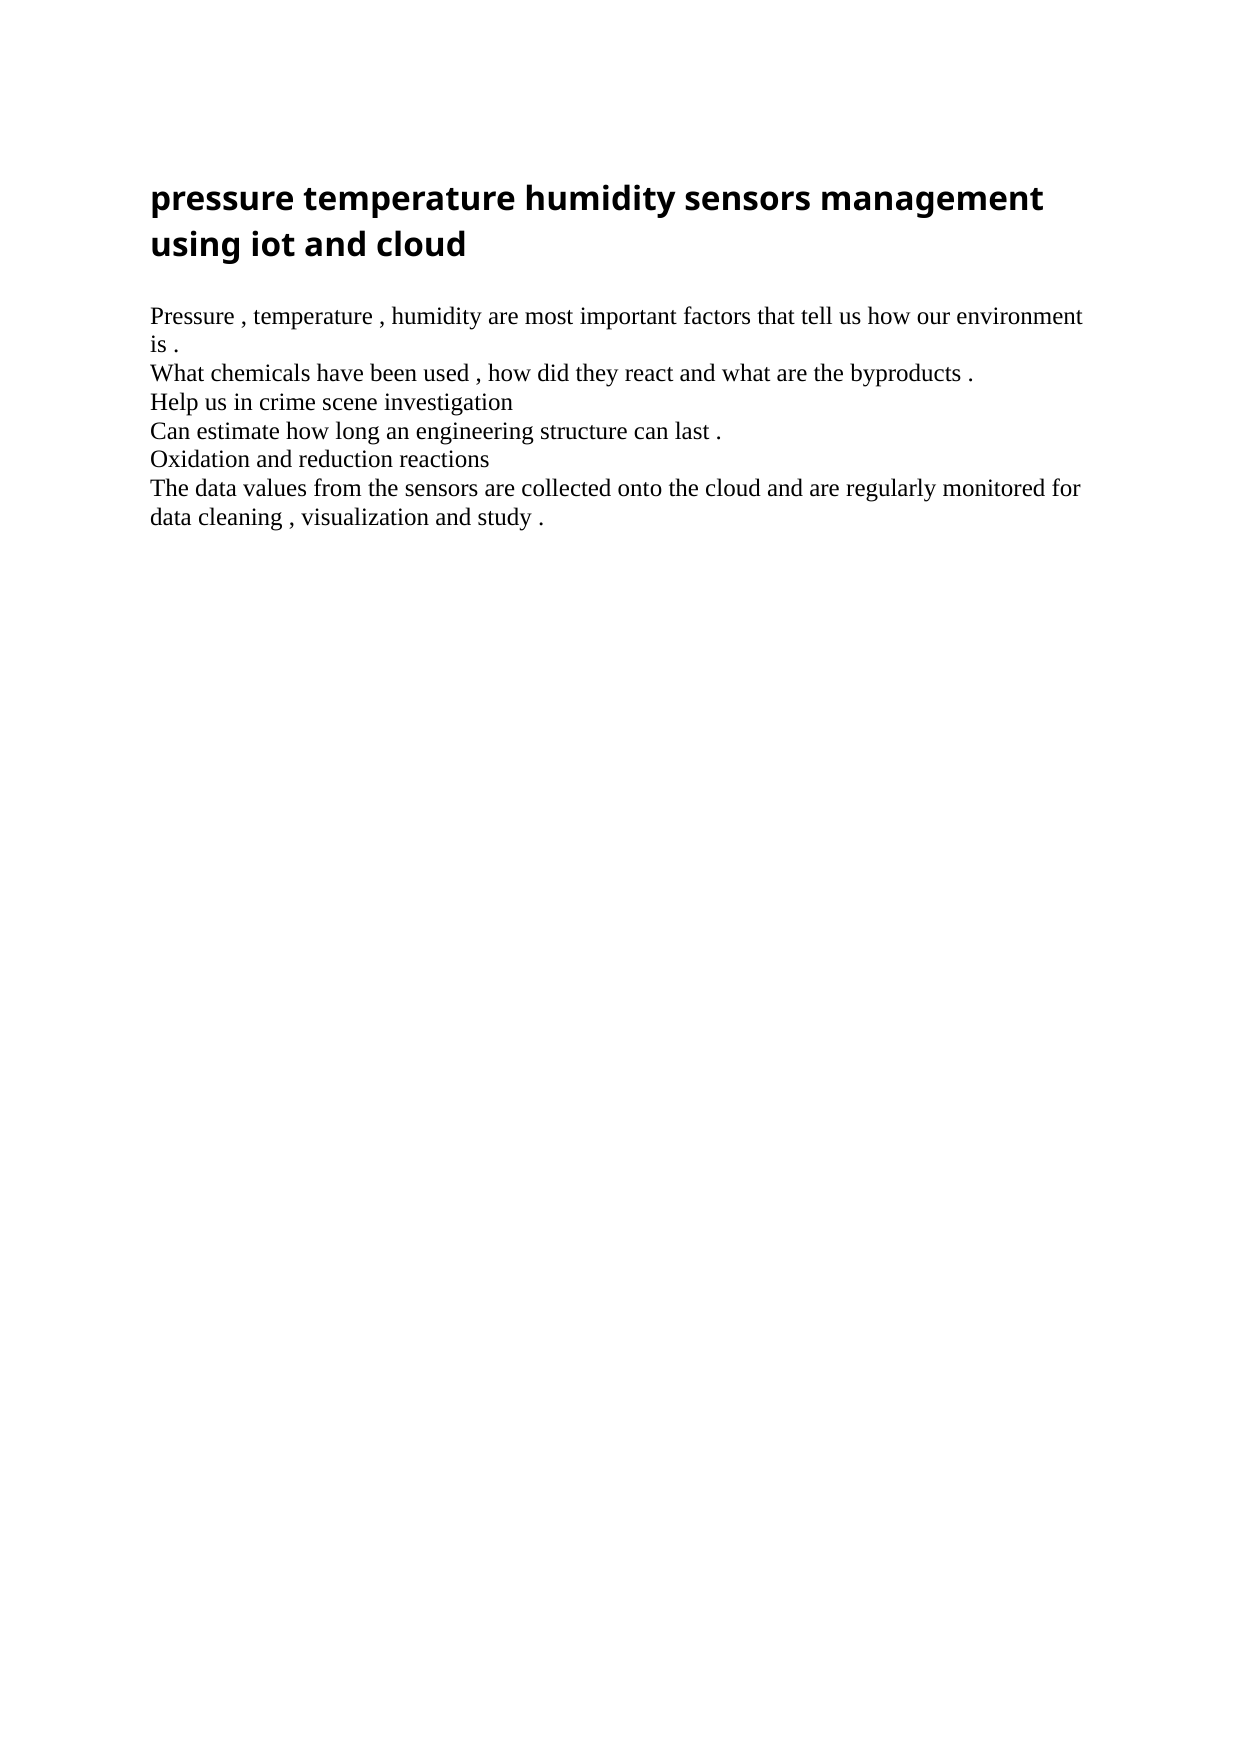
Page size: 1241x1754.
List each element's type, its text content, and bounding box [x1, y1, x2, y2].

text The data values from the sensors are collected onto the cloud and are regularly monitored for data cleaning , visualization and study . [150, 473, 1090, 531]
text Oxidation and reduction reactions [150, 444, 1090, 473]
text Help us in crime scene investigation [150, 387, 1090, 416]
text Can estimate how long an engineering structure can last . [150, 416, 1090, 444]
text Pressure , temperature , humidity are most important factors that tell us how our environment is . [150, 301, 1090, 358]
subtitle pressure temperature humidity sensors management using iot and cloud [150, 175, 1090, 266]
text What chemicals have been used , how did they react and what are the byproducts . [150, 358, 1090, 387]
